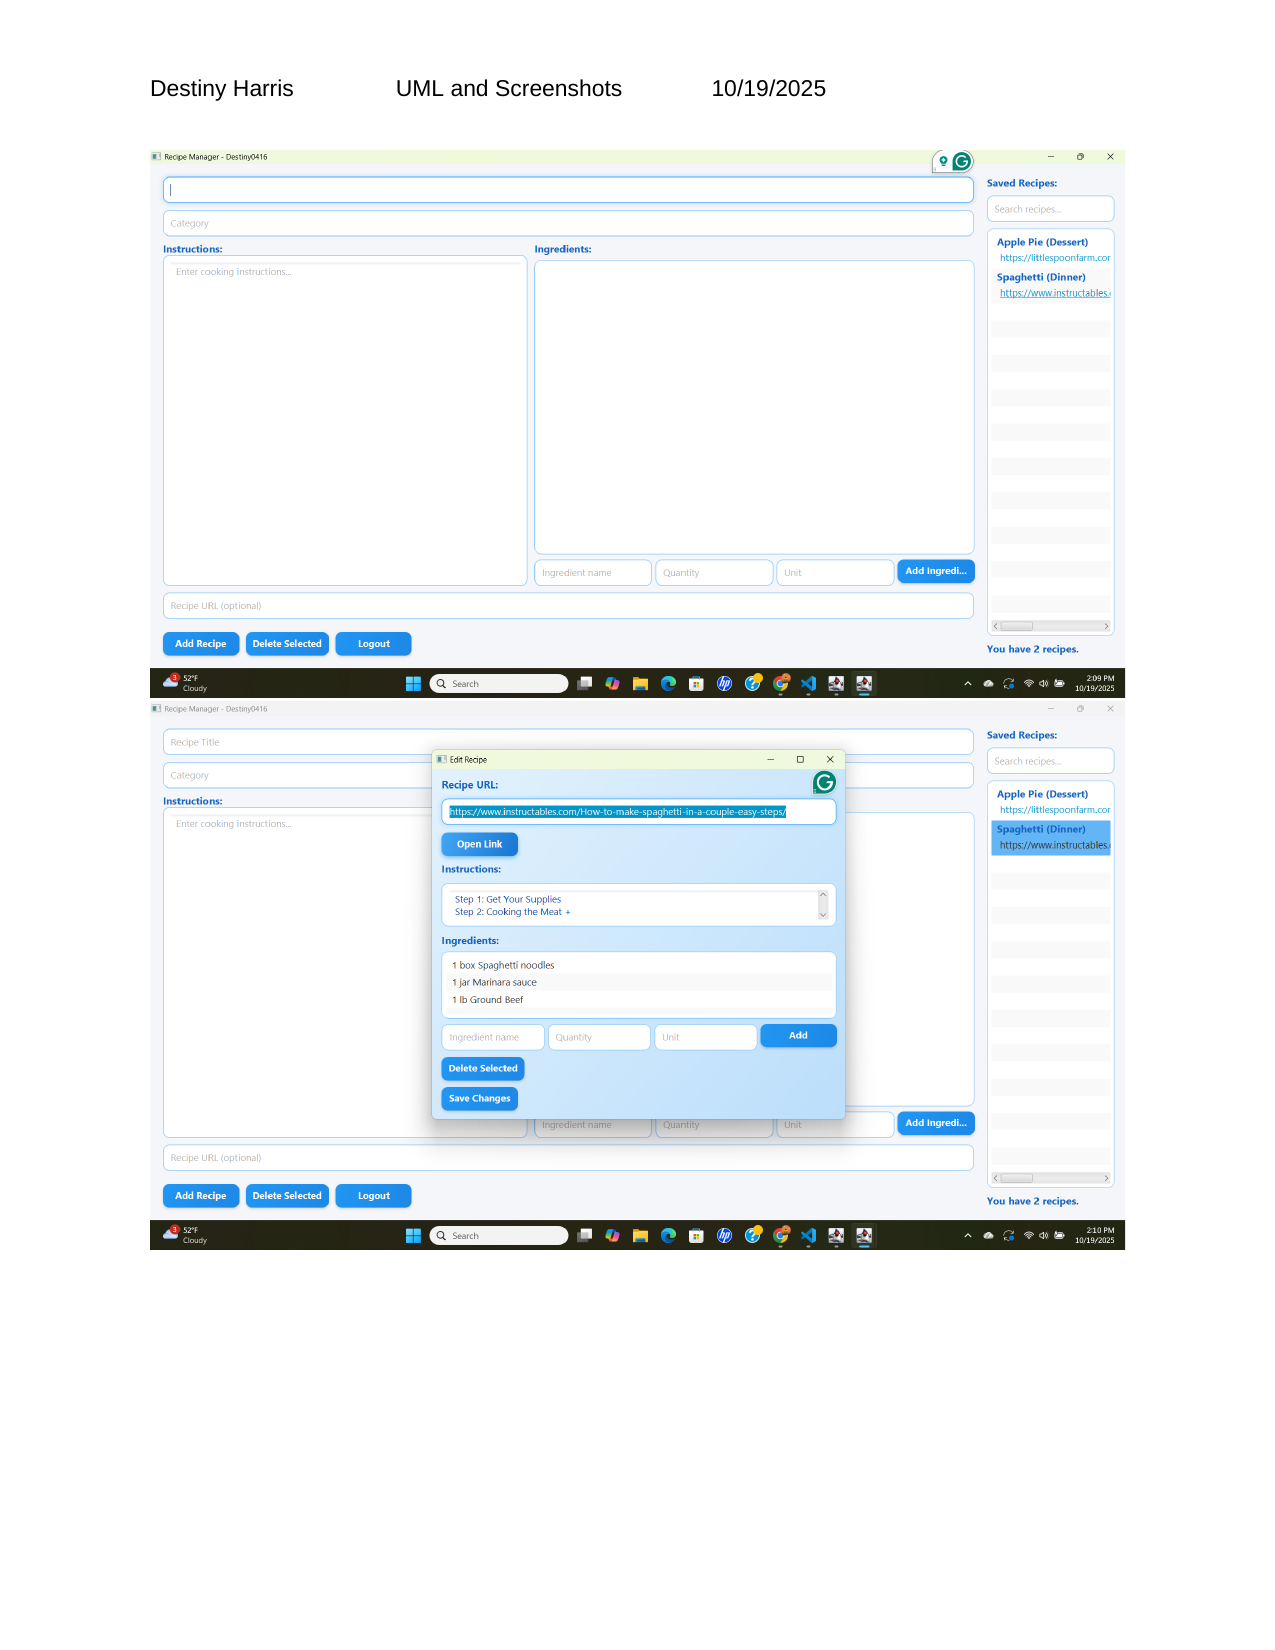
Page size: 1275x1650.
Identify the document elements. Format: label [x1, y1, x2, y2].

picture [150, 150, 1125, 698]
picture [150, 701, 1125, 1250]
